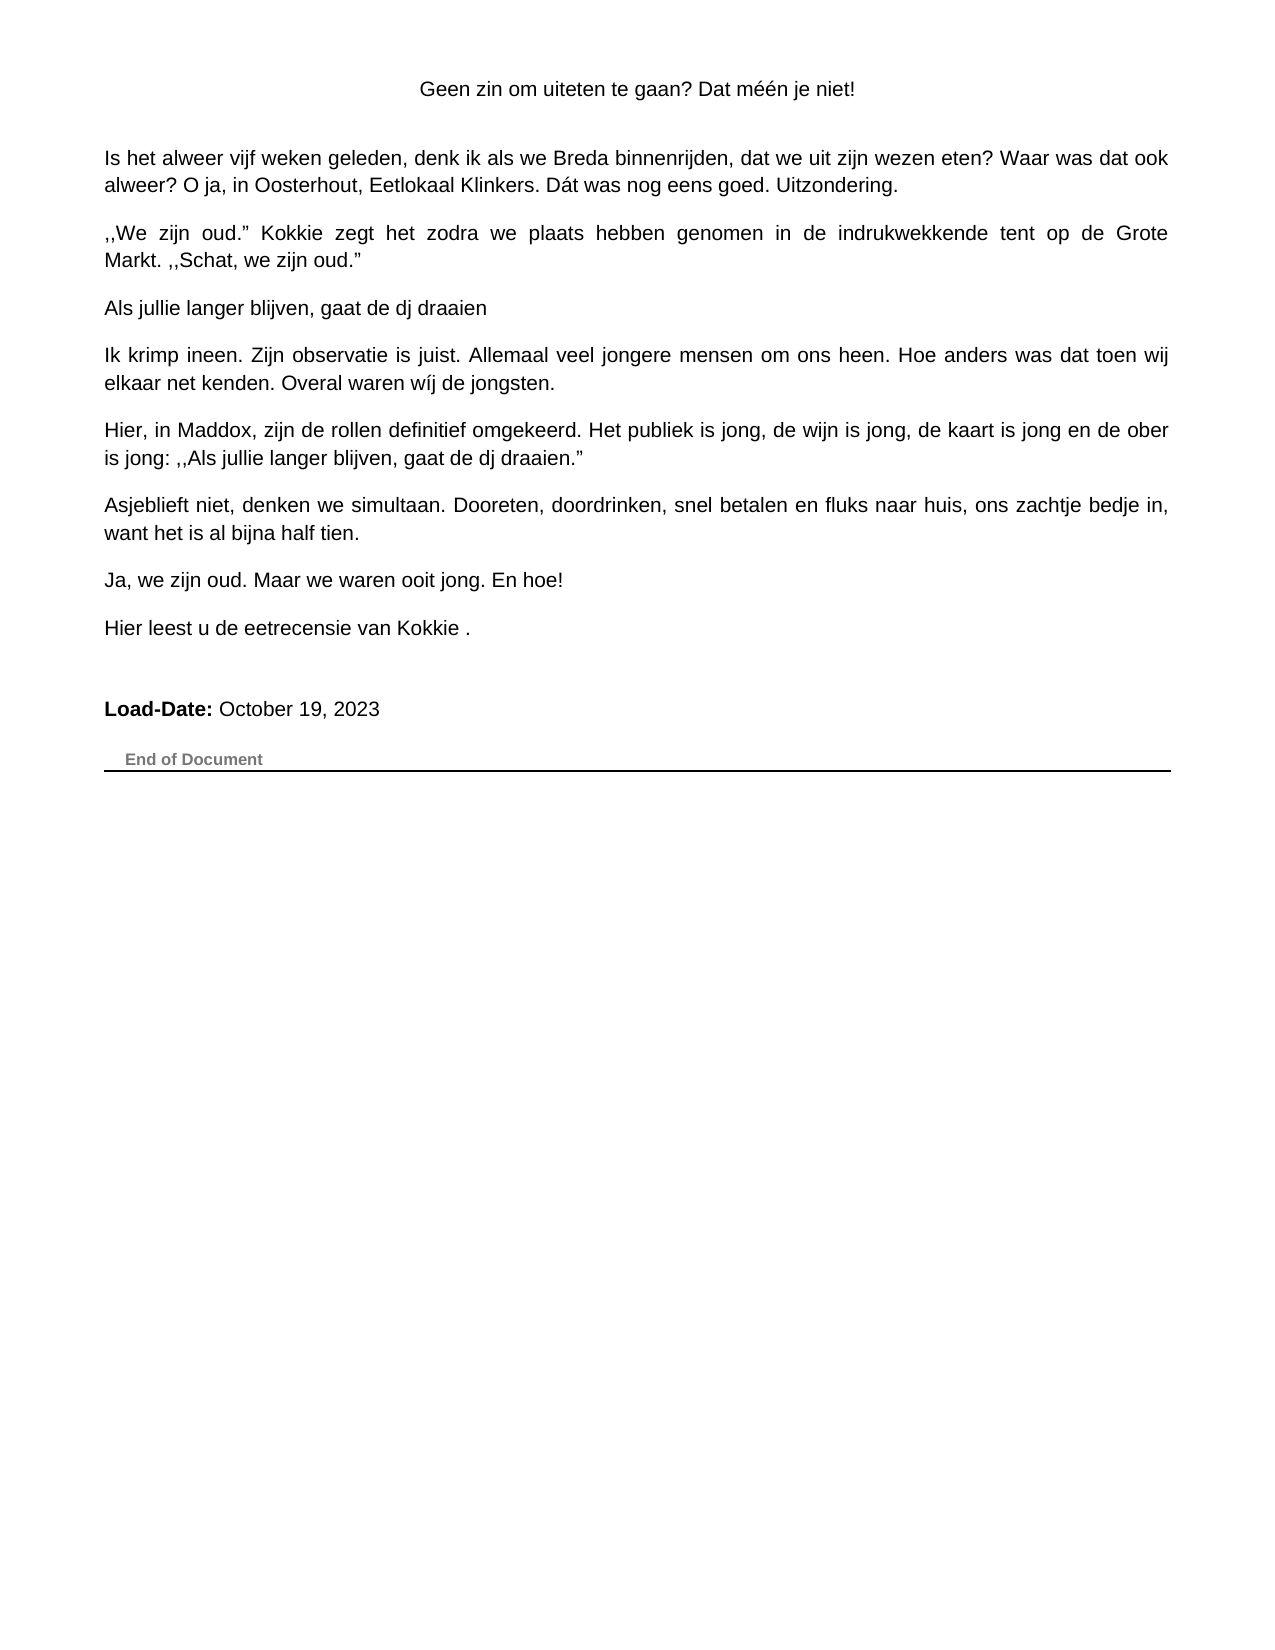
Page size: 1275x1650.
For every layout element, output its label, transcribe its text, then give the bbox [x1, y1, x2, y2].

text Hier leest u de eetrecensie van Kokkie . [104, 613, 1171, 640]
text Asjeblieft niet, denken we simultaan. Dooreten, doordrinken, snel betalen en fluks naar huis, ons zachtje bedje in, want het is al bijna half tien. [104, 490, 1171, 544]
text Load-Date: October 19, 2023 [104, 665, 1171, 721]
text Is het alweer vijf weken geleden, denk ik als we Breda binnenrijden, dat we uit zijn wezen eten? Waar was dat ook alweer? O ja, in Oosterhout, Eetlokaal Klinkers. Dát was nog eens goed. Uitzondering. [104, 142, 1171, 196]
text Ik krimp ineen. Zijn observatie is juist. Allemaal veel jongere mensen om ons heen. Hoe anders was dat toen wij elkaar net kenden. Overal waren wíj de jongsten. [104, 340, 1171, 394]
text End of Document [125, 750, 1171, 769]
text ,,We zijn oud.” Kokkie zegt het zodra we plaats hebben genomen in de indrukwekkende tent op de Grote Markt. ,,Schat, we zijn oud.” [104, 217, 1171, 271]
text Hier, in Maddox, zijn de rollen definitief omgekeerd. Het publiek is jong, de wijn is jong, de kaart is jong en de ober is jong: ,,Als jullie langer blijven, gaat de dj draaien.” [104, 415, 1171, 469]
text Als jullie langer blijven, gaat de dj draaien [104, 292, 1171, 319]
text Ja, we zijn oud. Maar we waren ooit jong. En hoe! [104, 565, 1171, 592]
